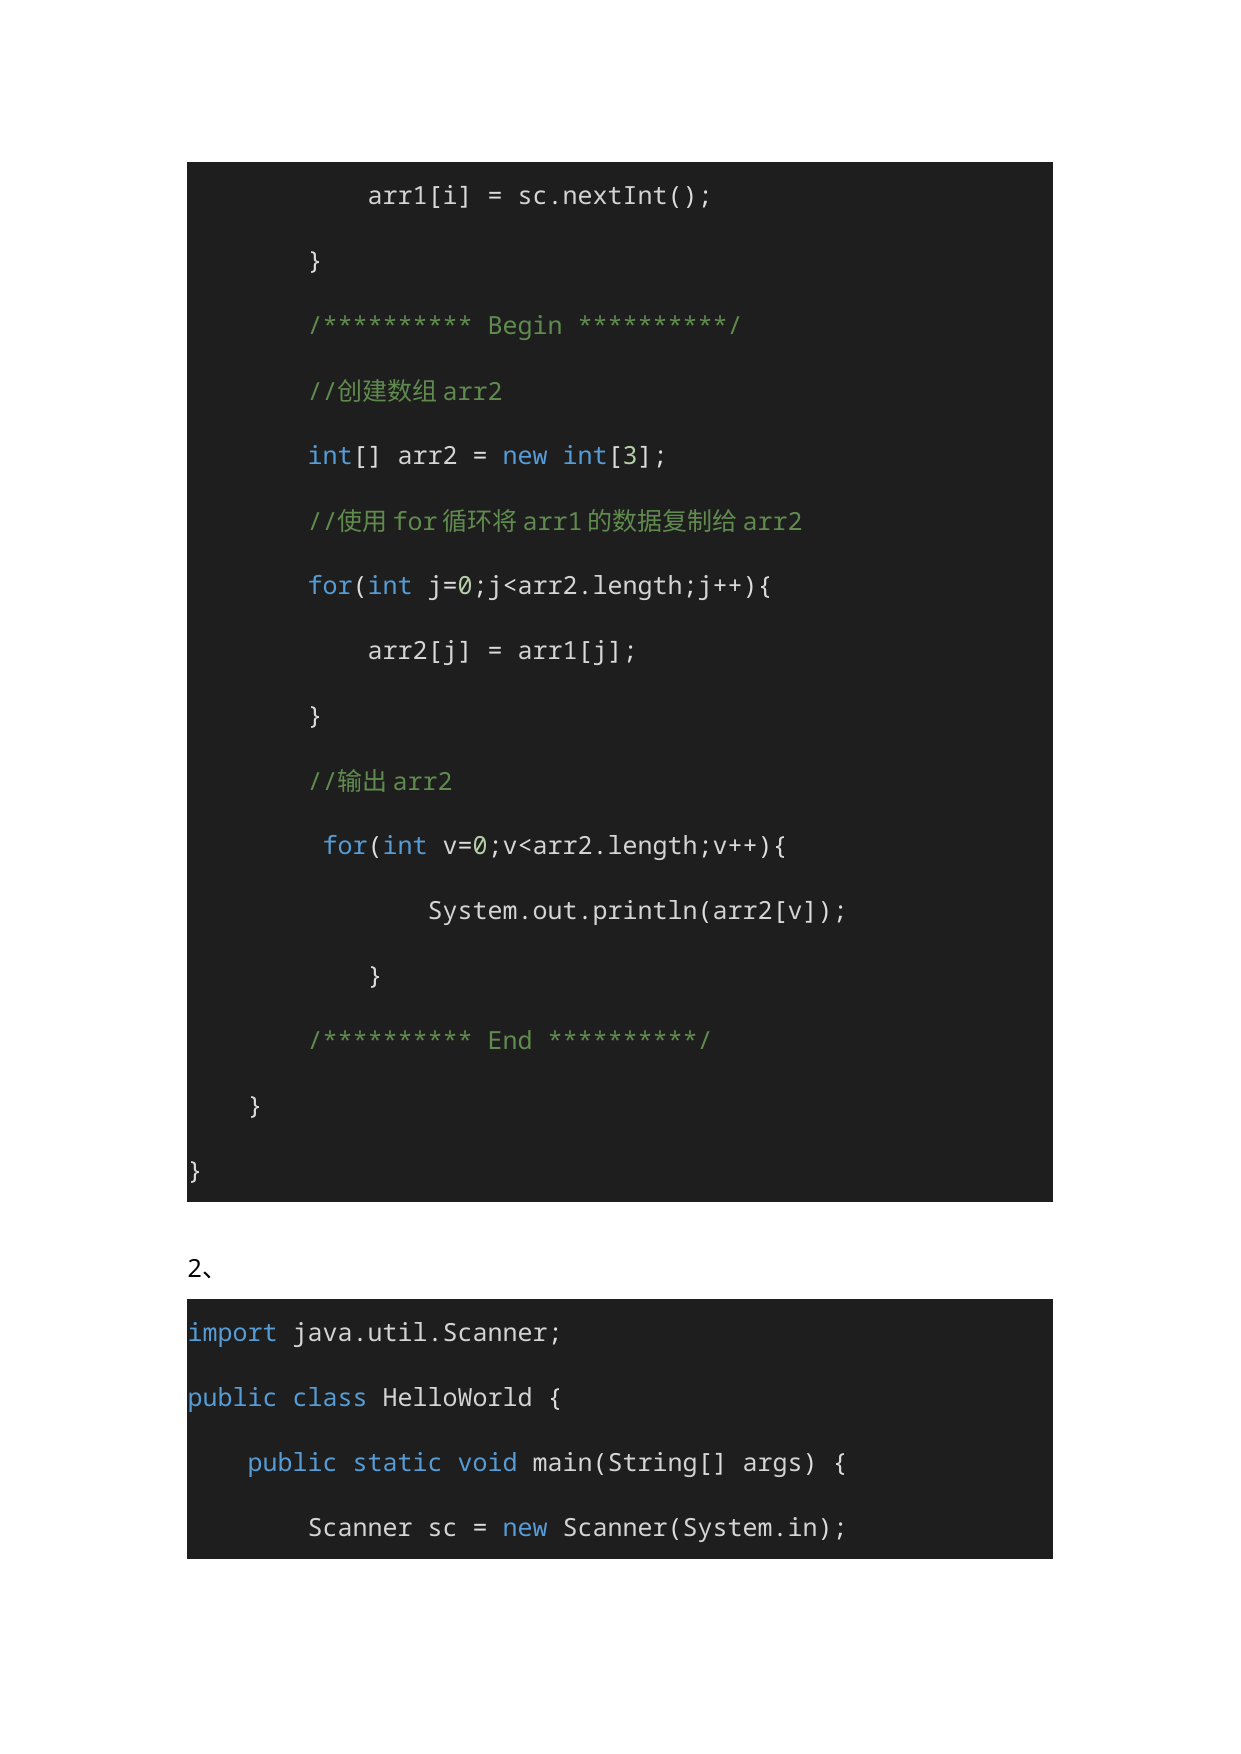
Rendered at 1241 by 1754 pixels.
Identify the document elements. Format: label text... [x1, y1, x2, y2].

text /********** End **********/ [187, 1007, 1053, 1072]
text System.out.println(arr2[v]); [187, 877, 1053, 942]
text for(int v=0;v<arr2.length;v++){ [187, 812, 1053, 877]
text //创建数组arr2 [187, 357, 1053, 422]
text } [187, 227, 1053, 292]
text for(int j=0;j<arr2.length;j++){ [187, 552, 1053, 617]
text arr1[i] = sc.nextInt(); [187, 162, 1053, 227]
text } [187, 942, 1053, 1007]
text //使用for循环将arr1的数据复制给arr2 [187, 487, 1053, 552]
text } [187, 1137, 1053, 1202]
text public static void main(String[] args) { [187, 1429, 1053, 1494]
text public class HelloWorld { [187, 1364, 1053, 1429]
text } [187, 1072, 1053, 1137]
text 2、 [187, 1234, 1053, 1299]
text Scanner sc = new Scanner(System.in); [187, 1494, 1053, 1559]
text /********** Begin **********/ [187, 292, 1053, 357]
text } [187, 682, 1053, 747]
text arr2[j] = arr1[j]; [187, 617, 1053, 682]
text //输出arr2 [187, 747, 1053, 812]
text int[] arr2 = new int[3]; [187, 422, 1053, 487]
text import java.util.Scanner; [187, 1299, 1053, 1364]
